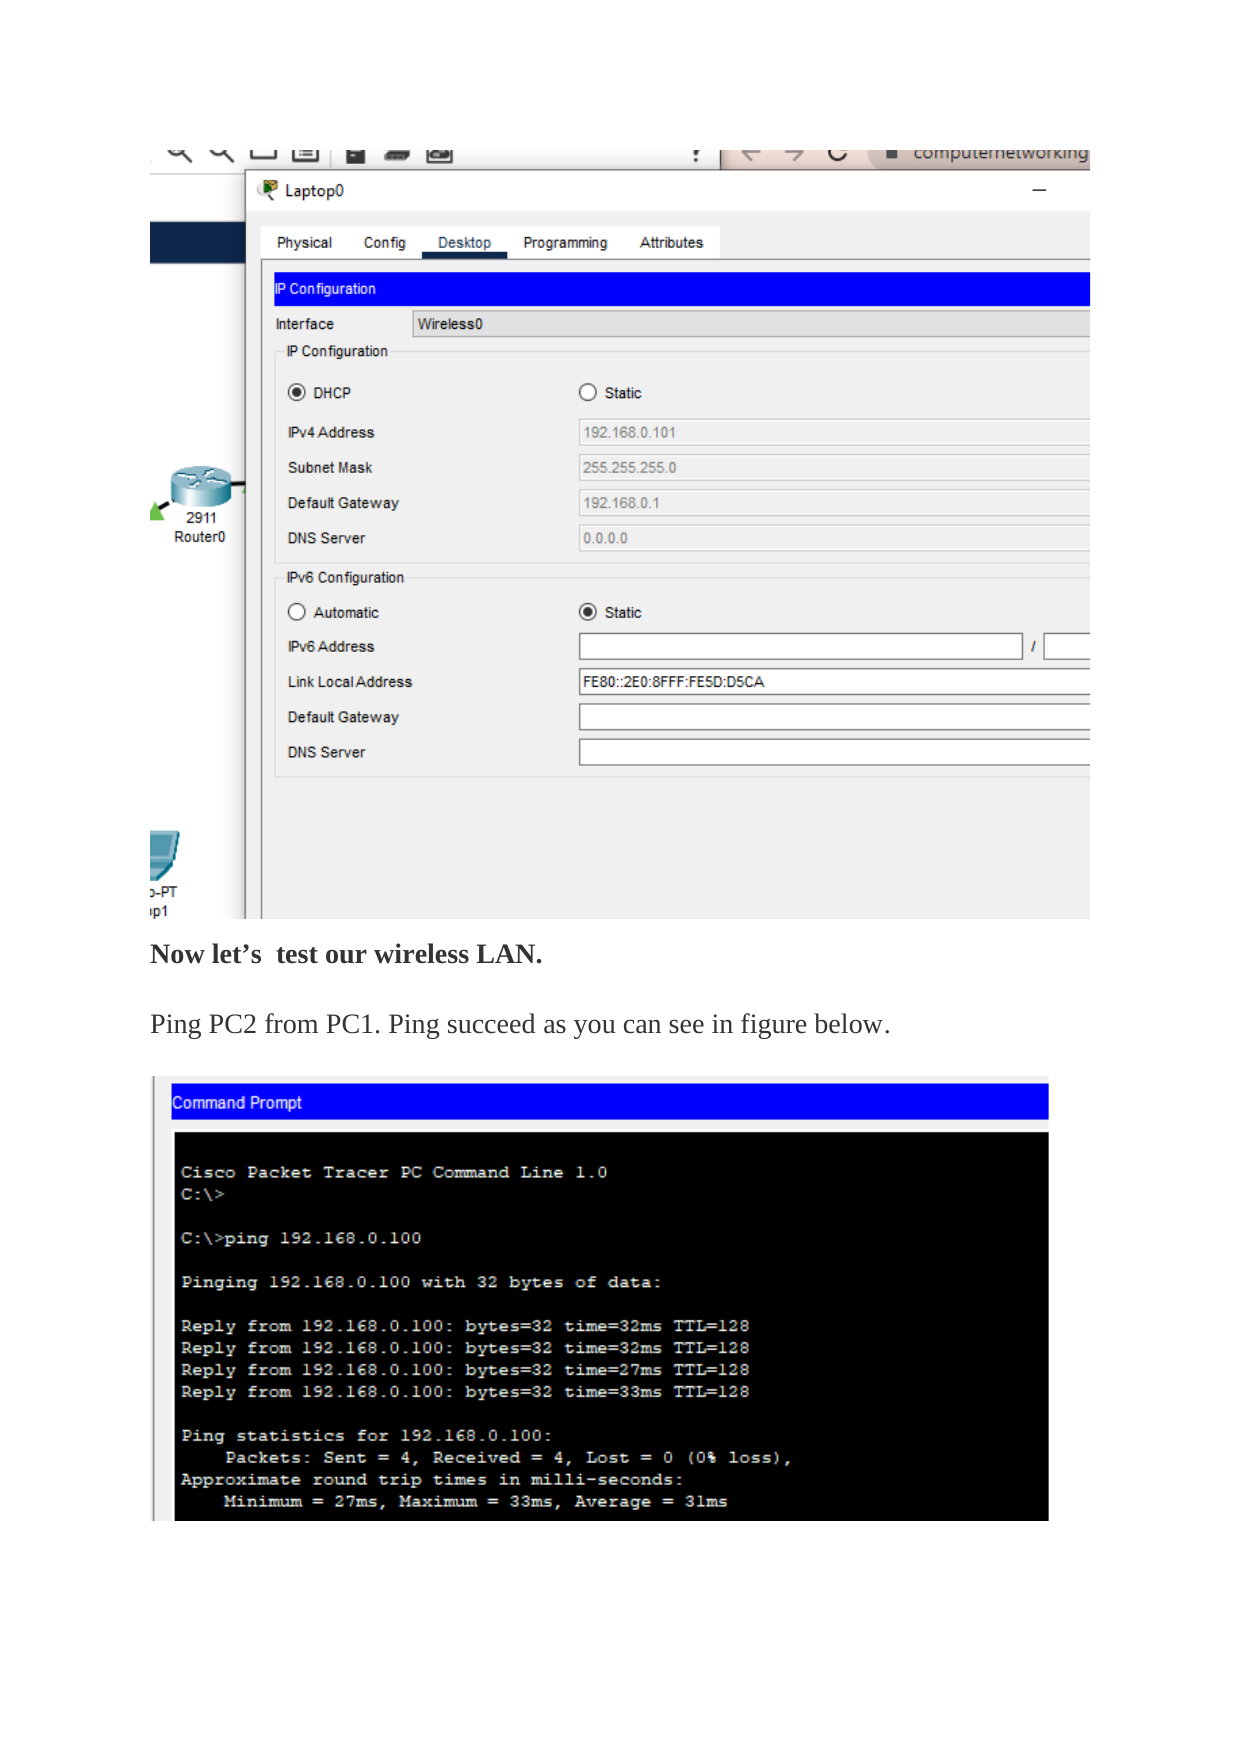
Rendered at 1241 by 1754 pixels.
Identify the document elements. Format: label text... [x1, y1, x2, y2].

picture [150, 150, 1091, 919]
picture [150, 1076, 1049, 1521]
text Now let’s test our wireless LAN. [150, 937, 1090, 969]
text Ping PC2 from PC1. Ping succeed as you can see in figure below. [150, 1007, 1090, 1039]
